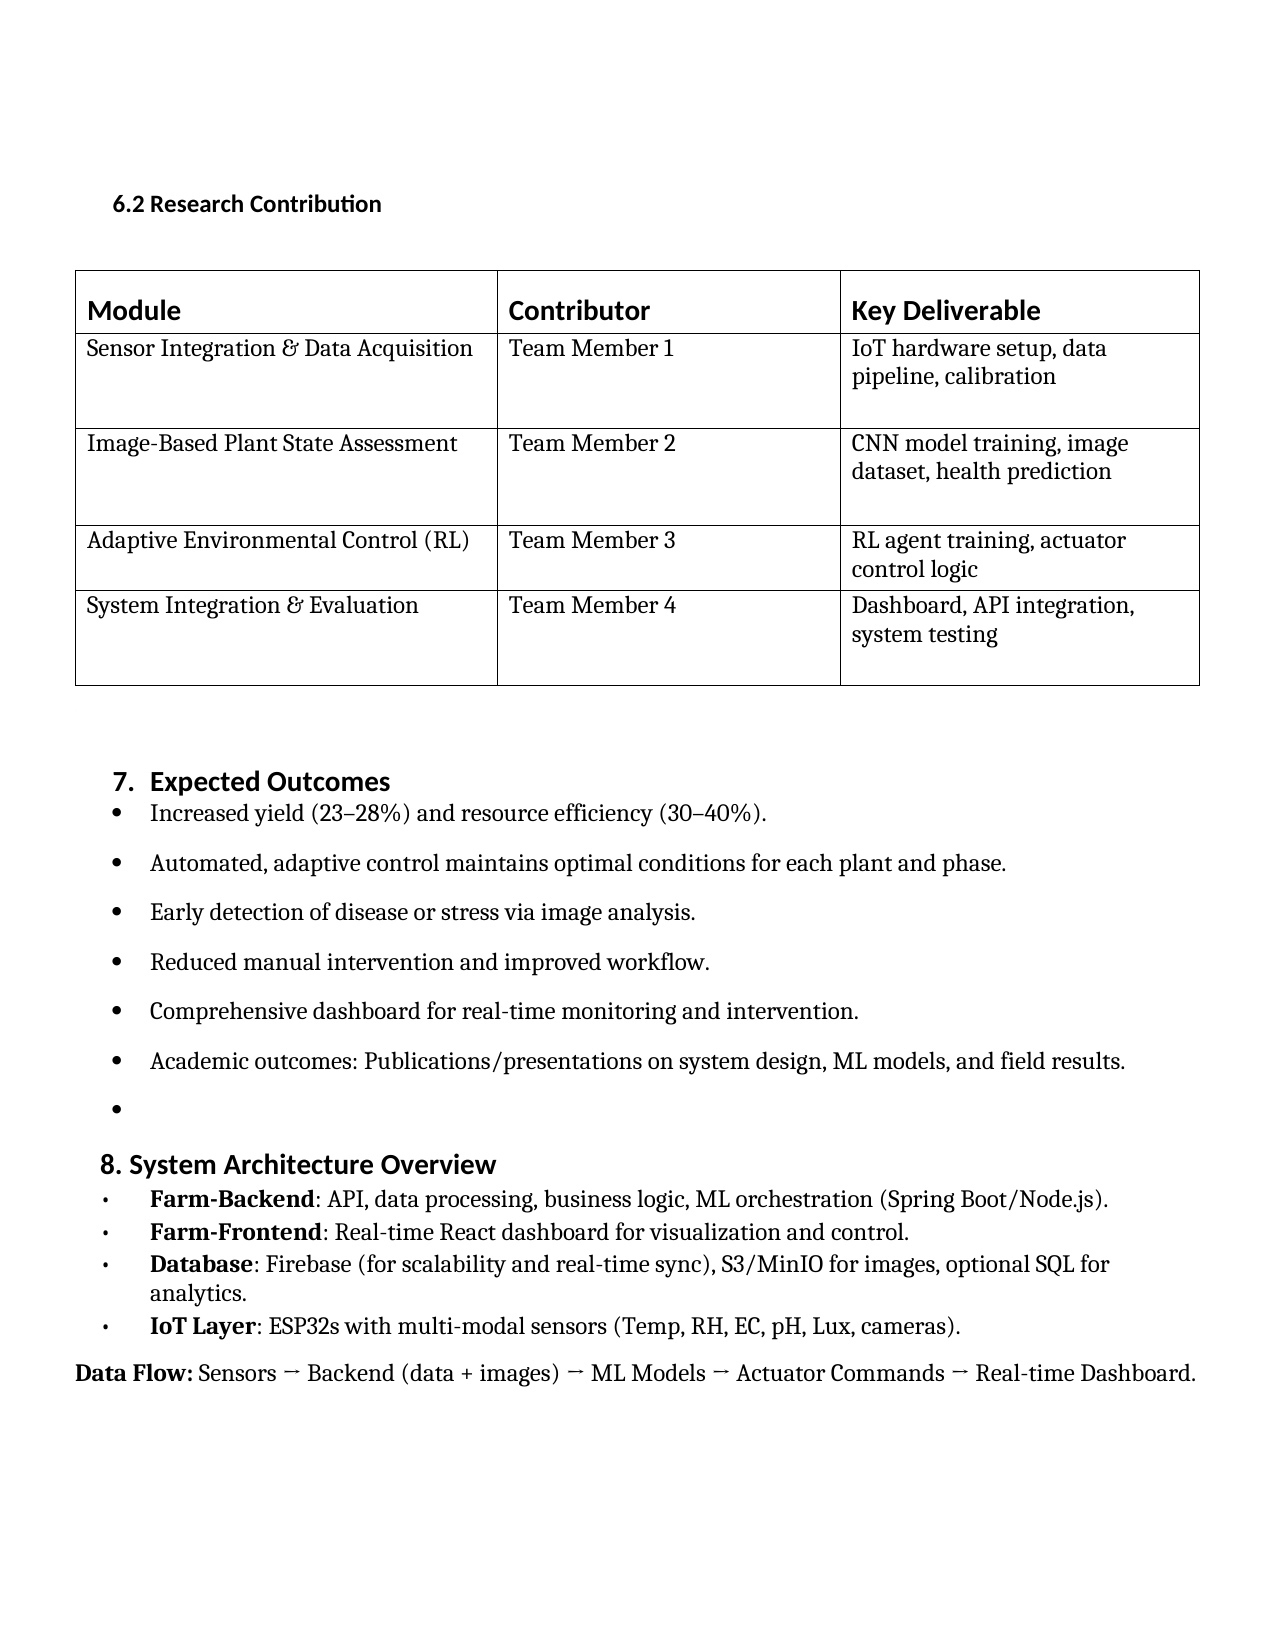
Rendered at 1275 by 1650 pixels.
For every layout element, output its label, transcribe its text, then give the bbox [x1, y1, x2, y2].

list Reduced manual intervention and improved workflow. [112, 948, 1200, 976]
table_cell Team Member 4 [498, 591, 840, 685]
text 8. System Architecture Overview [75, 1146, 1200, 1182]
table_cell Dashboard, API integration, system testing [841, 591, 1199, 685]
table_cell Team Member 3 [498, 526, 840, 590]
table_cell Team Member 2 [498, 429, 840, 525]
table_header Module [76, 271, 497, 332]
table_cell Sensor Integration & Data Acquisition [76, 334, 497, 427]
list IoT Layer: ESP32s with multi-modal sensors (Temp, RH, EC, pH, Lux, cameras). [100, 1312, 1200, 1340]
list Research Contribution [112, 188, 1200, 218]
table_cell Team Member 1 [498, 334, 840, 427]
list Automated, adaptive control maintains optimal conditions for each plant and phase. [112, 848, 1200, 877]
list Farm-Backend: API, data processing, business logic, ML orchestration (Spring Boot/Node.js). [100, 1185, 1200, 1214]
list Academic outcomes: Publications/presentations on system design, ML models, and field results. [112, 1047, 1200, 1076]
table_cell RL agent training, actuator control logic [841, 526, 1199, 590]
list Database: Firebase (for scalability and real-time sync), S3/MinIO for images, optional SQL for analytics. [100, 1250, 1200, 1308]
table_cell Image-Based Plant State Assessment [76, 429, 497, 525]
table_header Key Deliverable [841, 271, 1199, 332]
text Data Flow: Sensors → Backend (data + images) → ML Models → Actuator Commands → Real-time Dashboard. [75, 1359, 1200, 1388]
list Comprehensive dashboard for real-time monitoring and intervention. [112, 997, 1200, 1026]
list Increased yield (23–28%) and resource efficiency (30–40%). [112, 799, 1200, 828]
list Farm-Frontend: Real-time React dashboard for visualization and control. [100, 1218, 1200, 1247]
list Expected Outcomes [112, 763, 1200, 799]
table_cell IoT hardware setup, data pipeline, calibration [841, 334, 1199, 427]
list Early detection of disease or stress via image analysis. [112, 898, 1200, 927]
table_cell Adaptive Environmental Control (RL) [76, 526, 497, 590]
table_cell System Integration & Evaluation [76, 591, 497, 685]
table_header Contributor [498, 271, 840, 332]
table_cell CNN model training, image dataset, health prediction [841, 429, 1199, 525]
